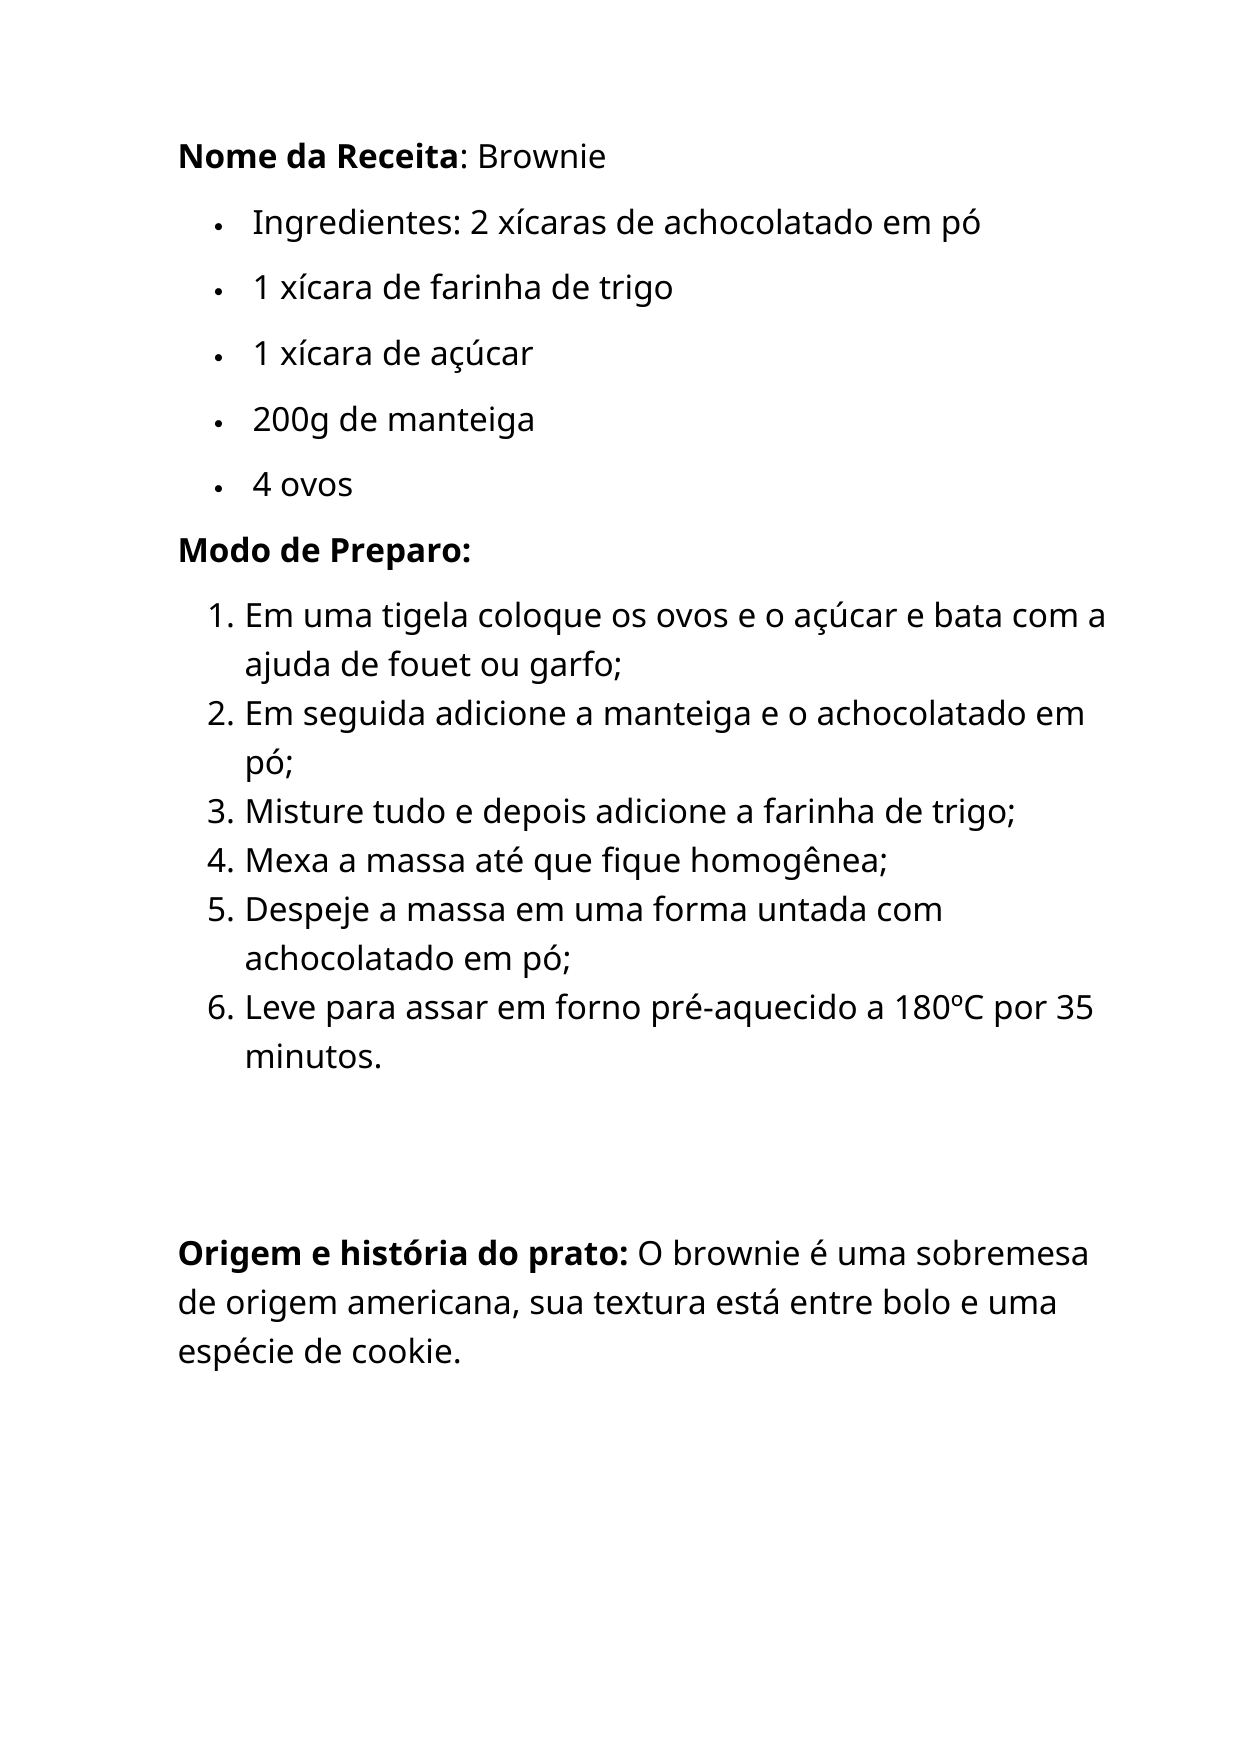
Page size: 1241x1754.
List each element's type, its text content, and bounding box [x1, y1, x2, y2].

list Em seguida adicione a manteiga e o achocolatado em pó; [207, 690, 1107, 784]
list 1 xícara de açúcar [215, 330, 1107, 375]
list 200g de manteiga [215, 395, 1107, 441]
text Origem e história do prato: O brownie é uma sobremesa de origem americana, sua textura está entre bolo e uma espécie de cookie. [177, 1230, 1107, 1373]
list Despeje a massa em uma forma untada com achocolatado em pó; [207, 886, 1107, 980]
list Leve para assar em forno pré-aquecido a 180ºC por 35 minutos. [207, 984, 1107, 1078]
list Ingredientes: 2 xícaras de achocolatado em pó [215, 198, 1107, 244]
list 4 ovos [215, 461, 1107, 506]
list 1 xícara de farinha de trigo [215, 264, 1107, 309]
list Misture tudo e depois adicione a farinha de trigo; [207, 788, 1107, 833]
list Mexa a massa até que fique homogênea; [207, 837, 1107, 882]
text Modo de Preparo: [177, 527, 1107, 572]
text Nome da Receita: Brownie [177, 133, 1107, 178]
list Em uma tigela coloque os ovos e o açúcar e bata com a ajuda de fouet ou garfo; [207, 592, 1107, 687]
